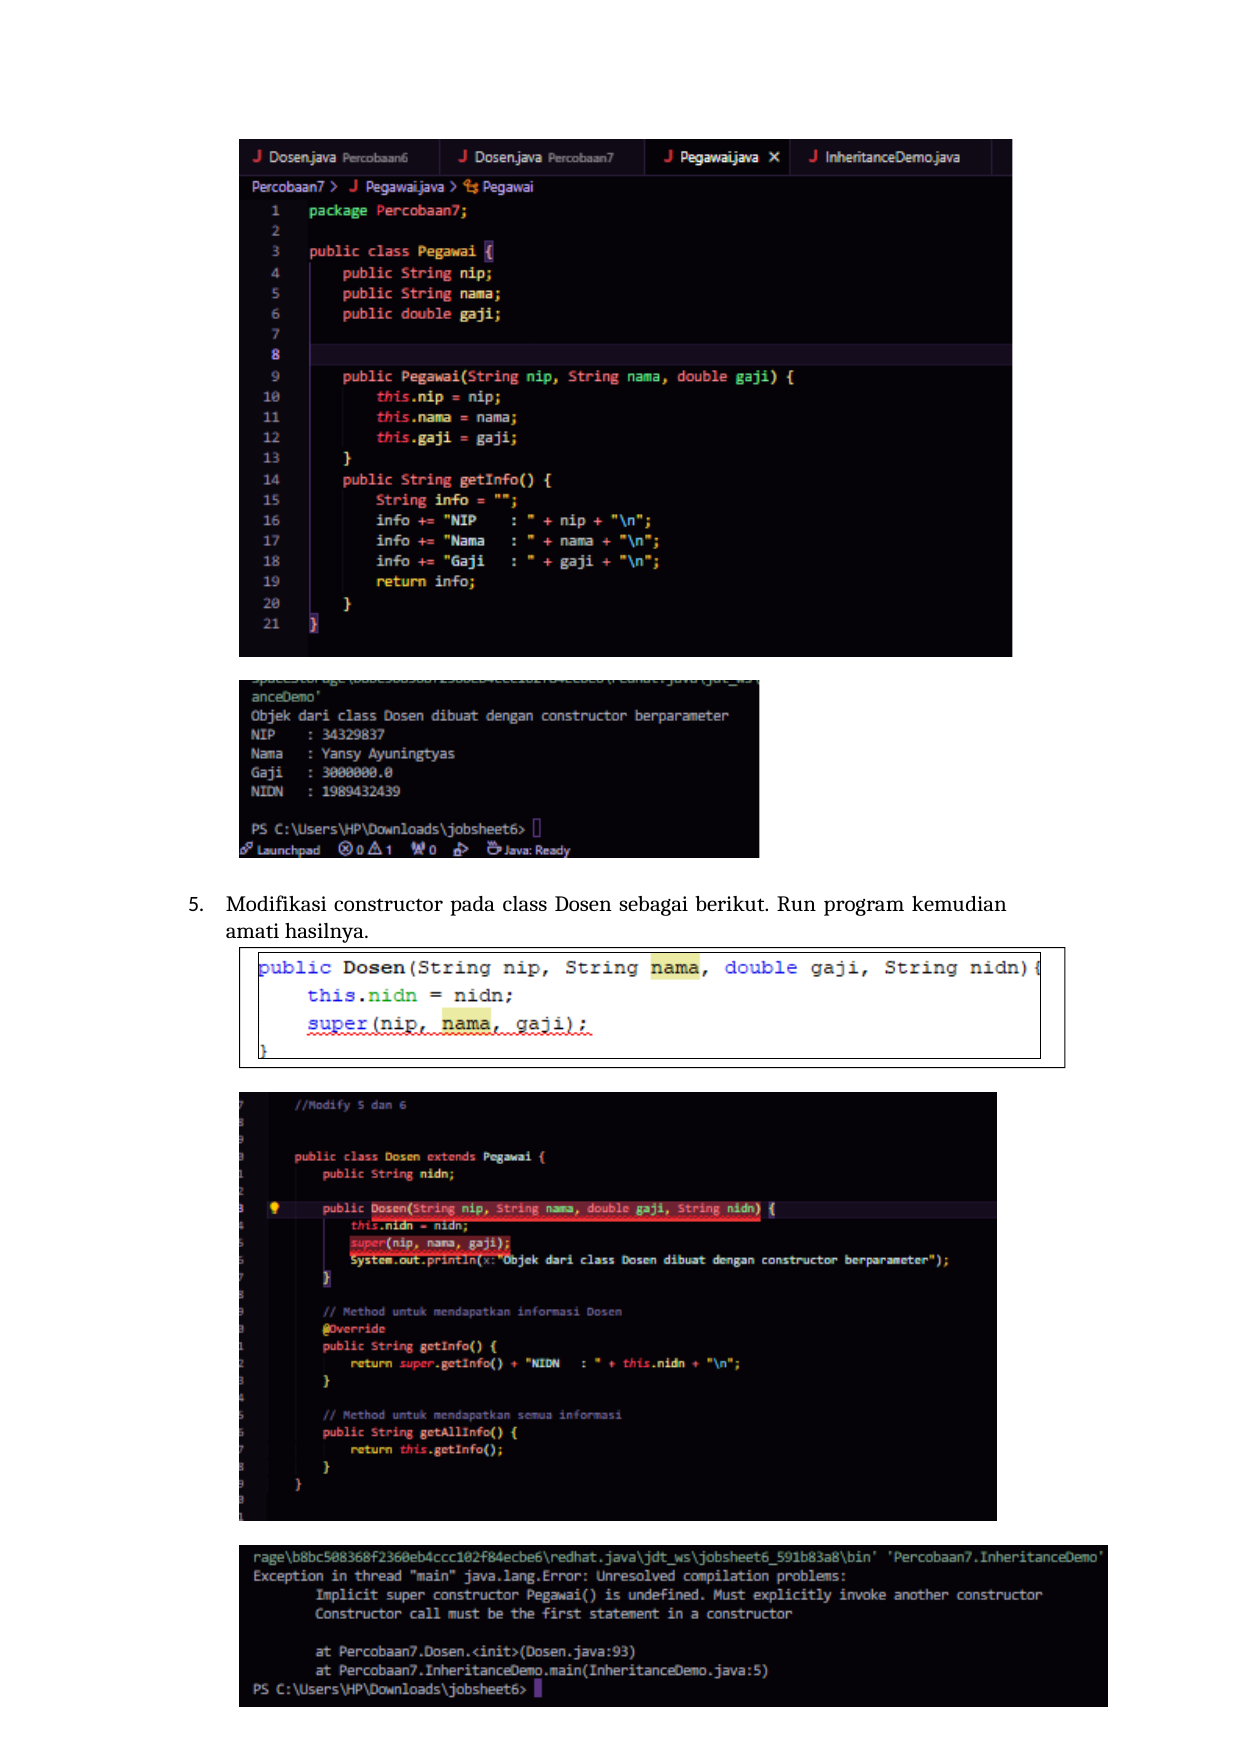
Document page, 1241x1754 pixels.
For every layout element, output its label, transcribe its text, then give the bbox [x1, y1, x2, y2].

picture [259, 953, 1040, 1058]
picture [239, 139, 1013, 657]
list Modifikasi constructor pada class Dosen sebagai berikut. Run program kemudian amati hasilnya. [188, 890, 1043, 944]
picture [239, 1092, 997, 1521]
picture [239, 680, 760, 858]
picture [239, 1545, 1108, 1707]
